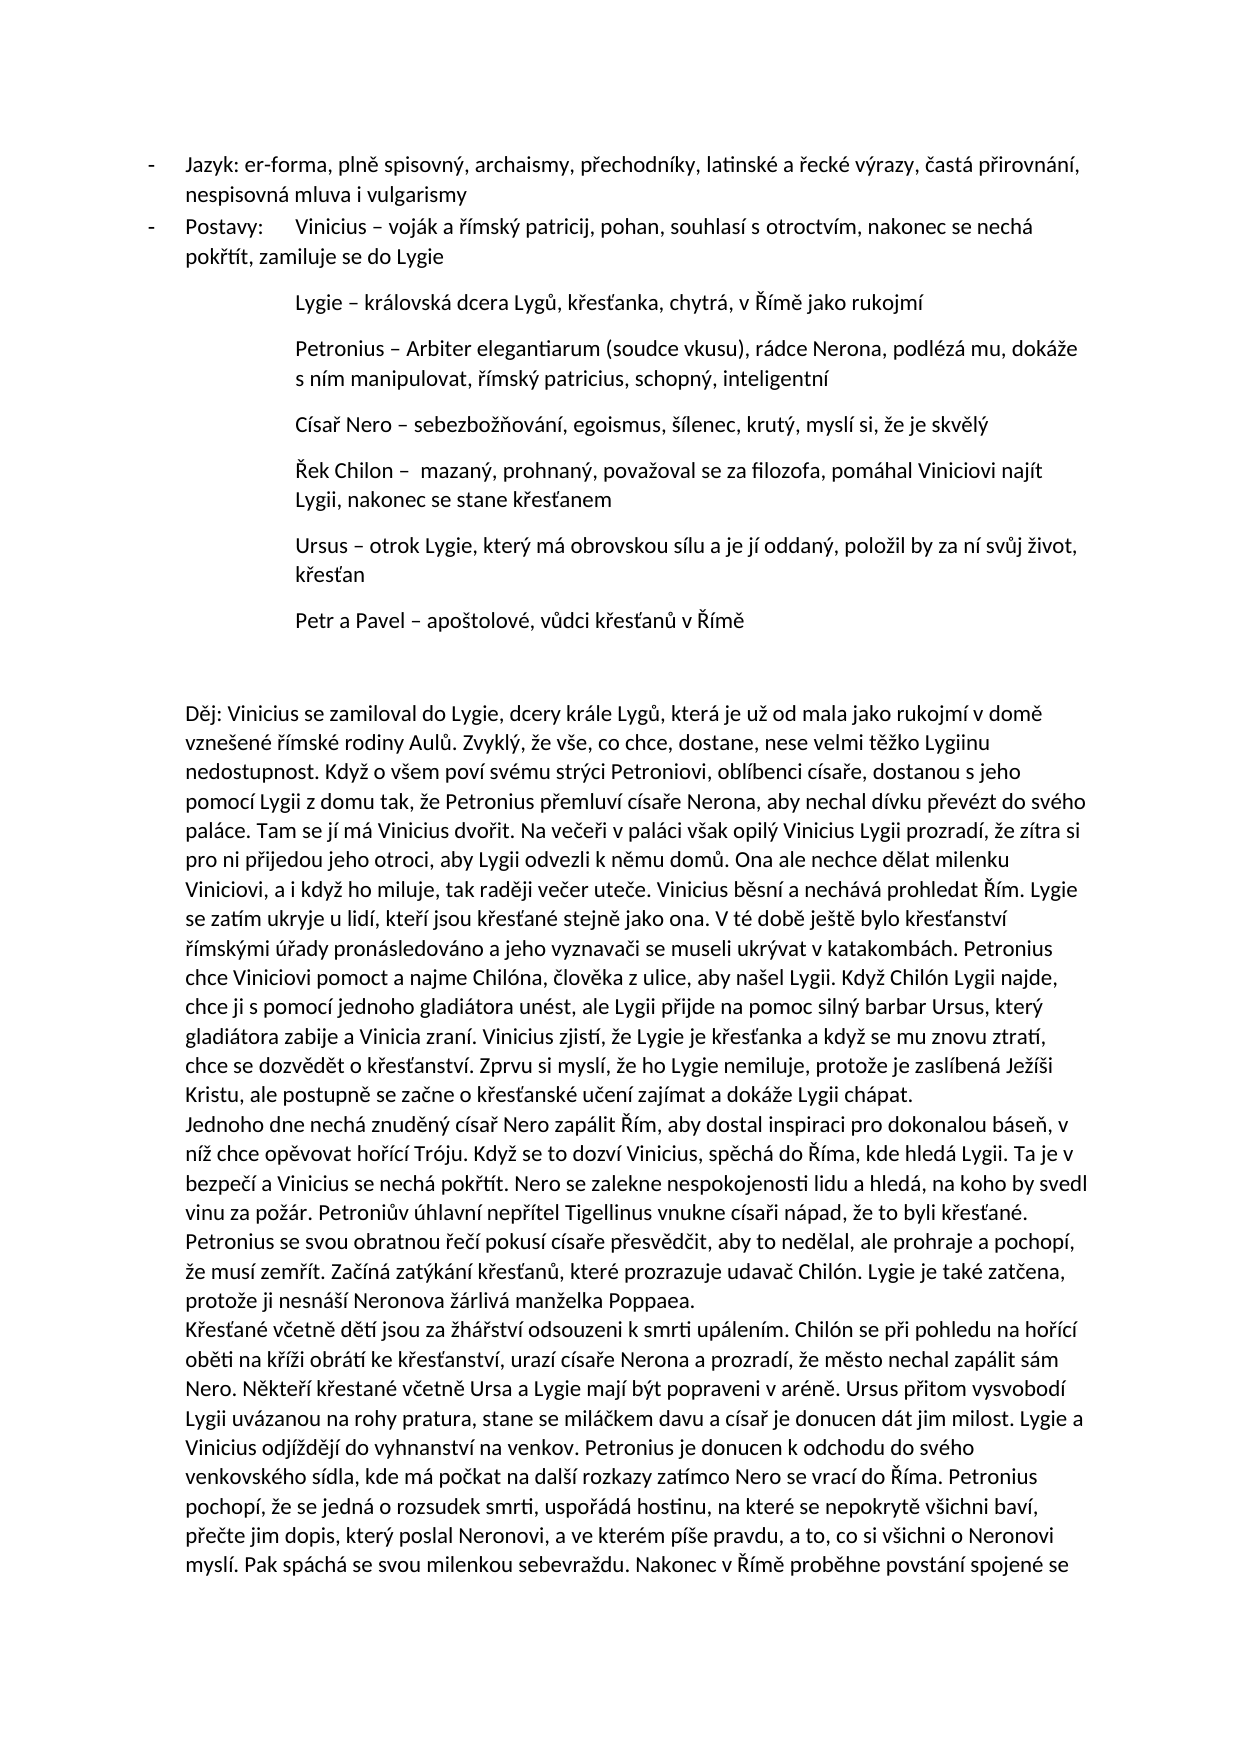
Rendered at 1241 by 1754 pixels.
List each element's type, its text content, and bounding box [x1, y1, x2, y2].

text Petr a Pavel – apoštolové, vůdci křesťanů v Římě [295, 607, 1093, 634]
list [185, 1316, 1093, 1578]
text Lygie – královská dcera Lygů, křesťanka, chytrá, v Římě jako rukojmí [148, 288, 1093, 316]
text Císař Nero – sebezbožňování, egoismus, šílenec, krutý, myslí si, že je skvělý [295, 410, 1093, 438]
text Petronius – Arbiter elegantiarum (soudce vkusu), rádce Nerona, podlézá mu, dokáže s ním manipulovat, římský patricius, schopný, inteligentní [295, 334, 1093, 392]
text Řek Chilon – mazaný, prohnaný, považoval se za filozofa, pomáhal Viniciovi najít Lygii, nakonec se stane křesťanem [295, 456, 1093, 513]
list Děj: Vinicius se zamiloval do Lygie, dcery krále Lygů, která je už od mala jako rukojmí v domě vznešené římské rodiny Aulů. Zvyklý, že vše, co chce, dostane, nese velmi těžko Lygiinu nedostupnost. Když o všem poví svému strýci Petroniovi, oblíbenci císaře, dostanou s jeho pomocí Lygii z domu tak, že Petronius přemluví císaře Nerona, aby nechal dívku převézt do svého paláce. Tam se jí má Vinicius dvořit. Na večeři v paláci však opilý Vinicius Lygii prozradí, že zítra si pro ni přijedou jeho otroci, aby Lygii odvezli k němu domů. Ona ale nechce dělat milenku Viniciovi, a i když ho miluje, tak raději večer uteče. Vinicius běsní a nechává prohledat Řím. Lygie se zatím ukryje u lidí, kteří jsou křesťané stejně jako ona. V té době ještě bylo křesťanství římskými úřady pronásledováno a jeho vyznavači se museli ukrývat v katakombách. Petronius chce Viniciovi pomoct a najme Chilóna, člověka z ulice, aby našel Lygii. Když Chilón Lygii najde, chce ji s pomocí jednoho gladiátora unést, ale Lygii přijde na pomoc silný barbar Ursus, který gladiátora zabije a Vinicia zraní. Vinicius zjistí, že Lygie je křesťanka a když se mu znovu ztratí, chce se dozvědět o křesťanství. Zprvu si myslí, že ho Lygie nemiluje, protože je zaslíbená Ježíši Kristu, ale postupně se začne o křesťanské učení zajímat a dokáže Lygii chápat. [185, 699, 1093, 1108]
list Jazyk: er-forma, plně spisovný, archaismy, přechodníky, latinské a řecké výrazy, častá přirovnání, nespisovná mluva i vulgarismy [148, 148, 1093, 208]
list Postavy: Vinicius – voják a římský patricij, pohan, souhlasí s otroctvím, nakonec se nechá pokřtít, zamiluje se do Lygie [148, 209, 1093, 270]
list Jednoho dne nechá znuděný císař Nero zapálit Řím, aby dostal inspiraci pro dokonalou báseň, v níž chce opěvovat hořící Tróju. Když se to dozví Vinicius, spěchá do Říma, kde hledá Lygii. Ta je v bezpečí a Vinicius se nechá pokřtít. Nero se zalekne nespokojenosti lidu a hledá, na koho by svedl vinu za požár. Petroniův úhlavní nepřítel Tigellinus vnukne císaři nápad, že to byli křesťané. Petronius se svou obratnou řečí pokusí císaře přesvědčit, aby to nedělal, ale prohraje a pochopí, že musí zemřít. Začíná zatýkání křesťanů, které prozrazuje udavač Chilón. Lygie je také zatčena, protože ji nesnáší Neronova žárlivá manželka Poppaea. [185, 1110, 1093, 1314]
text Ursus – otrok Lygie, který má obrovskou sílu a je jí oddaný, položil by za ní svůj život, křesťan [295, 531, 1093, 588]
